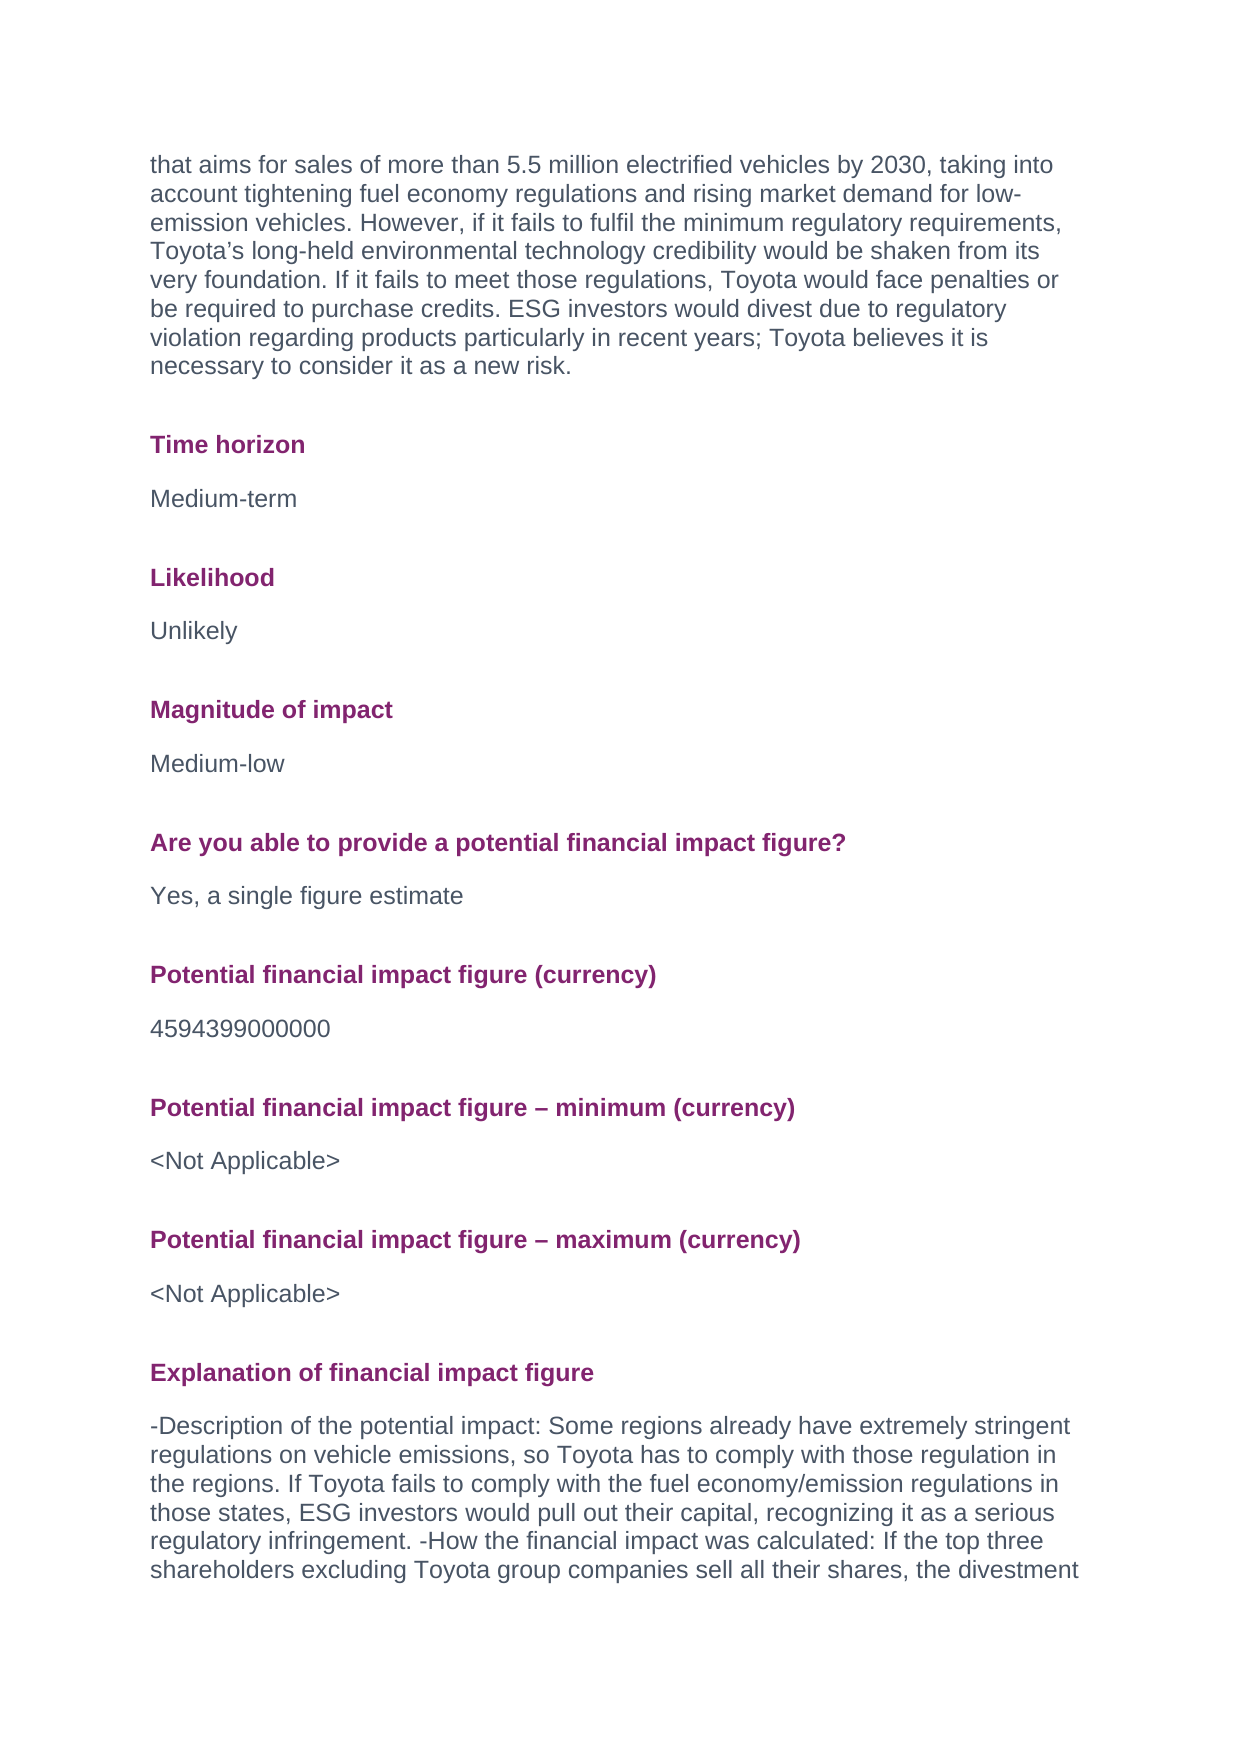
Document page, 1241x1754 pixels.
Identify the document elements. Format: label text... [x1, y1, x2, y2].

text <Not Applicable> [150, 1279, 1090, 1307]
subtitle Explanation of financial impact figure [150, 1357, 1090, 1386]
text Unlikely [150, 616, 1090, 645]
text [150, 150, 1090, 380]
text 4594399000000 [150, 1014, 1090, 1042]
subtitle Time horizon [150, 430, 1090, 459]
text Medium-low [150, 749, 1090, 777]
subtitle Likelihood [150, 562, 1090, 591]
subtitle Magnitude of impact [150, 695, 1090, 724]
subtitle Potential financial impact figure – minimum (currency) [150, 1092, 1090, 1121]
text Medium-term [150, 484, 1090, 512]
subtitle Potential financial impact figure (currency) [150, 960, 1090, 989]
subtitle Are you able to provide a potential financial impact figure? [150, 827, 1090, 856]
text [150, 1411, 1090, 1584]
text <Not Applicable> [150, 1146, 1090, 1175]
text Yes, a single figure estimate [150, 881, 1090, 910]
subtitle Potential financial impact figure – maximum (currency) [150, 1225, 1090, 1254]
